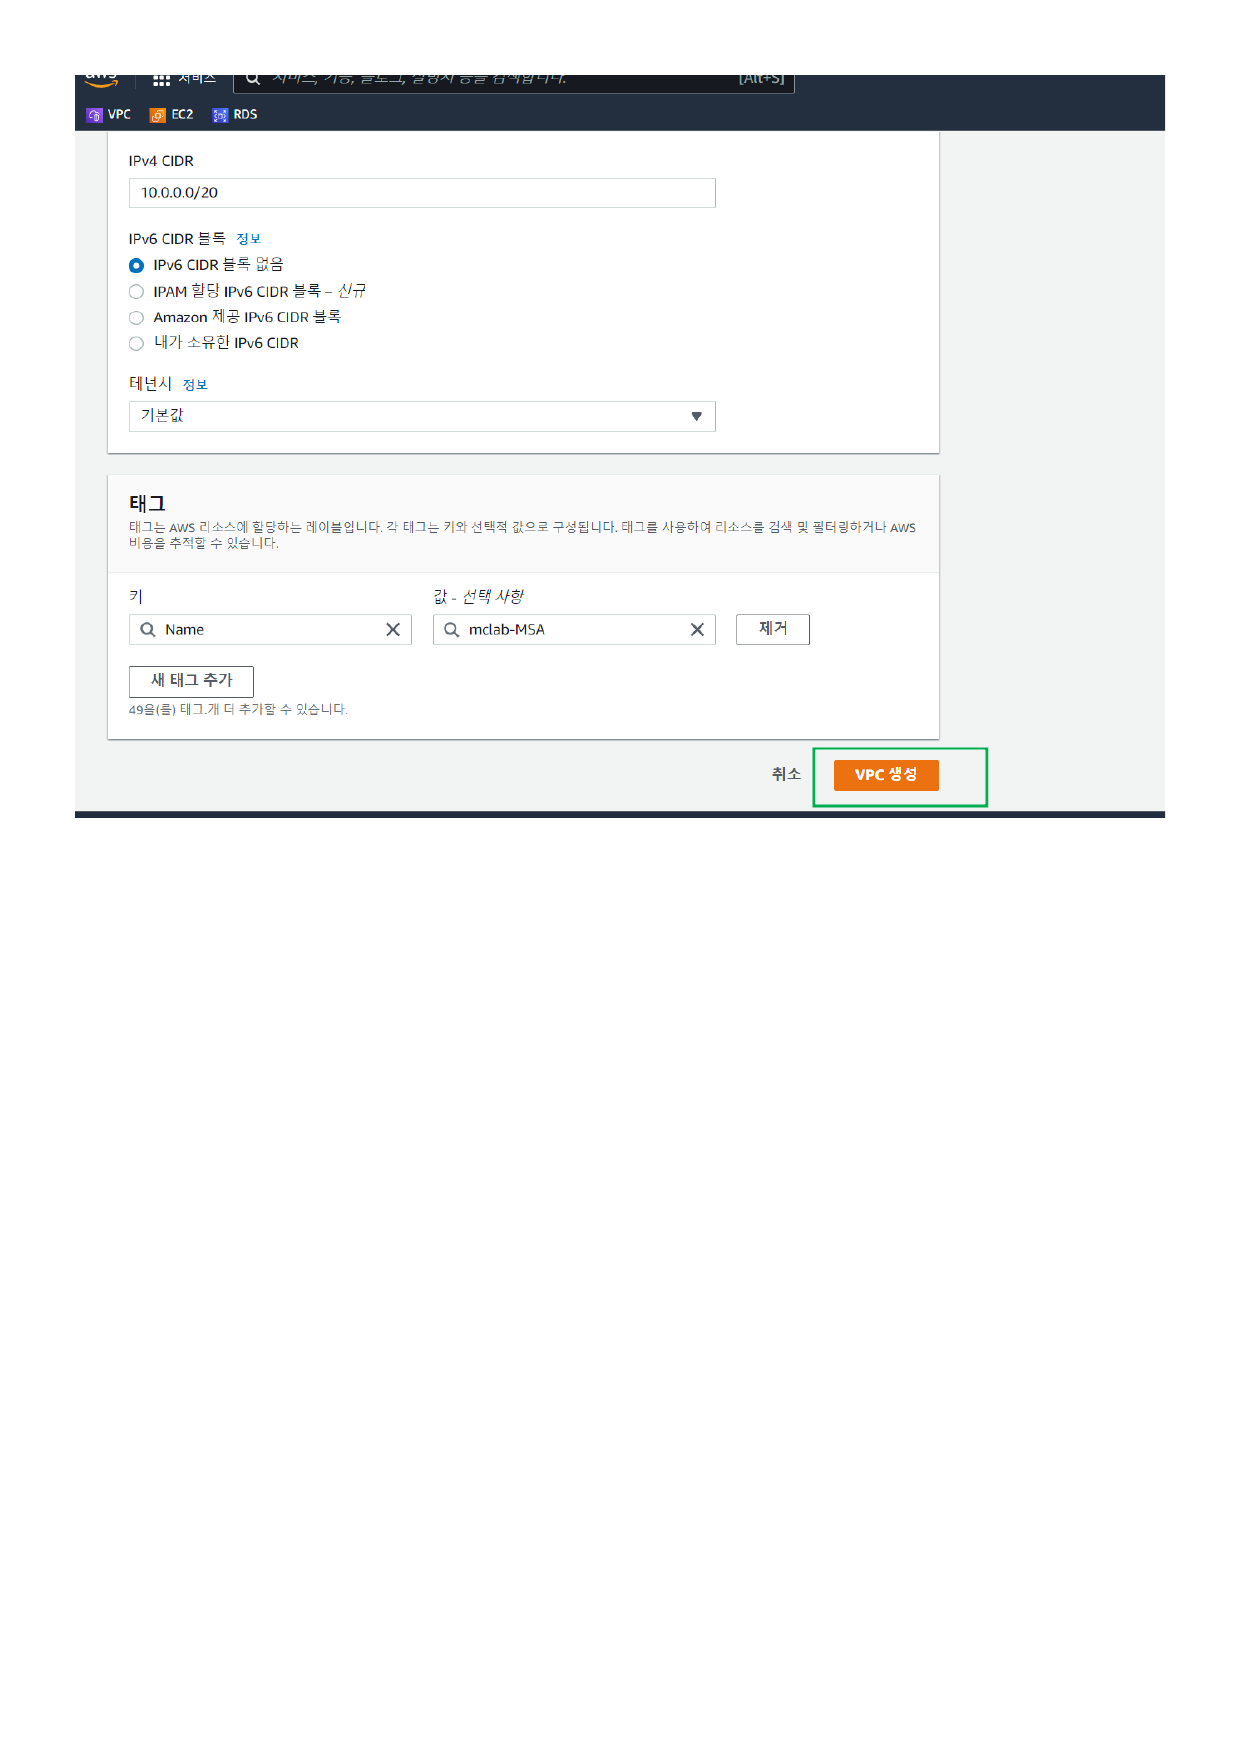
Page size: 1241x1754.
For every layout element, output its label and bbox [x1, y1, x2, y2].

picture [75, 75, 1166, 818]
